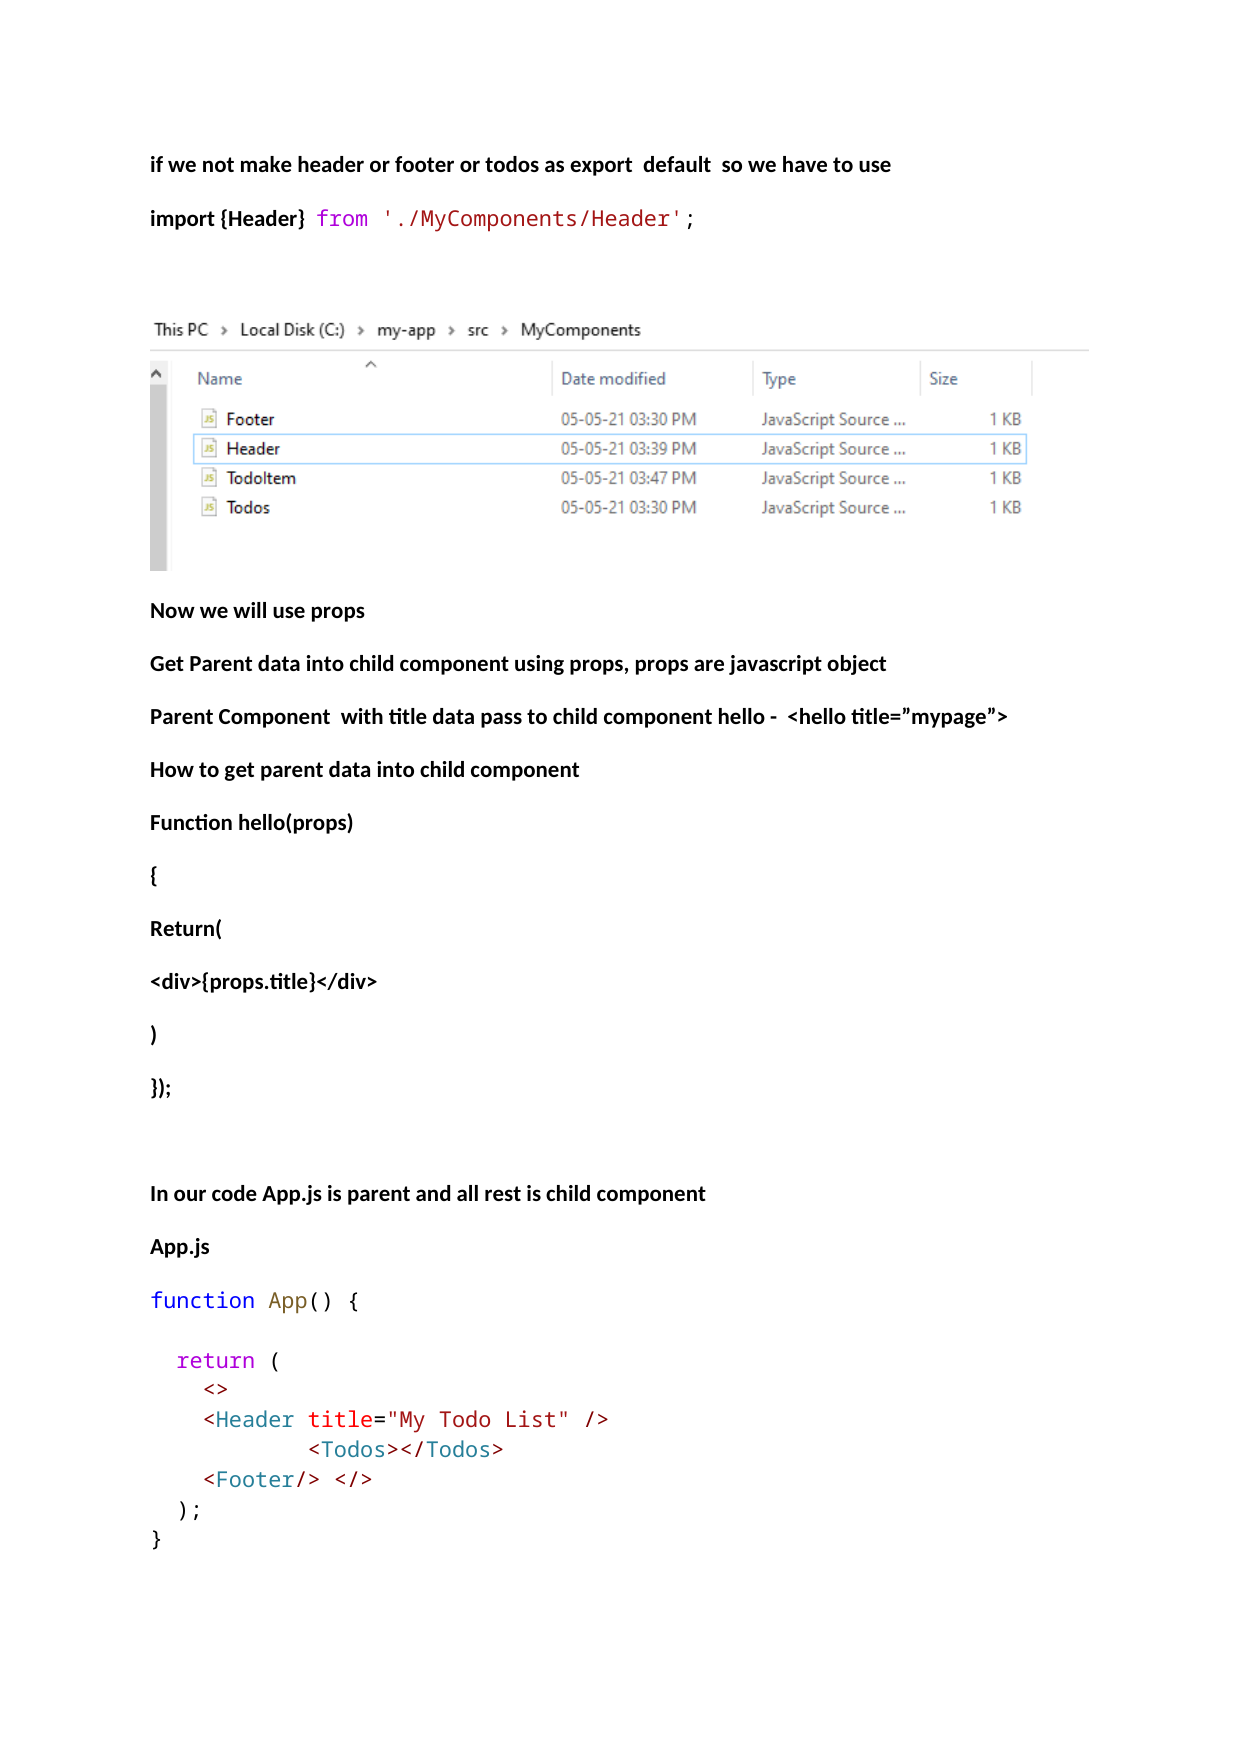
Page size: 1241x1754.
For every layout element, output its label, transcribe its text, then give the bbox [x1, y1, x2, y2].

text <Todos></Todos> [150, 1434, 1090, 1464]
text <> [150, 1374, 1090, 1404]
text function App() { [150, 1285, 1090, 1315]
text <Header title="My Todo List" /> [150, 1404, 1090, 1434]
text ) [150, 1020, 1090, 1048]
text { [150, 861, 1090, 889]
text import {Header} from './MyComponents/Header'; [150, 203, 1090, 233]
text if we not make header or footer or todos as export default so we have to use [150, 150, 1090, 178]
text return ( [150, 1345, 1090, 1374]
text App.js [150, 1232, 1090, 1260]
text Now we will use props [150, 596, 1090, 624]
text <div>{props.title}</div> [150, 967, 1090, 995]
picture [150, 313, 1089, 571]
text <Footer/> </> [150, 1464, 1090, 1494]
text ); [150, 1494, 1090, 1523]
text Return( [150, 914, 1090, 942]
text Function hello(props) [150, 808, 1090, 836]
text Get Parent data into child component using props, props are javascript object [150, 649, 1090, 677]
text How to get parent data into child component [150, 755, 1090, 783]
text Parent Component with title data pass to child component hello - <hello title=”mypage”> [150, 702, 1090, 730]
text } [150, 1523, 1090, 1553]
text In our code App.js is parent and all rest is child component [150, 1179, 1090, 1207]
text }); [150, 1073, 1090, 1101]
